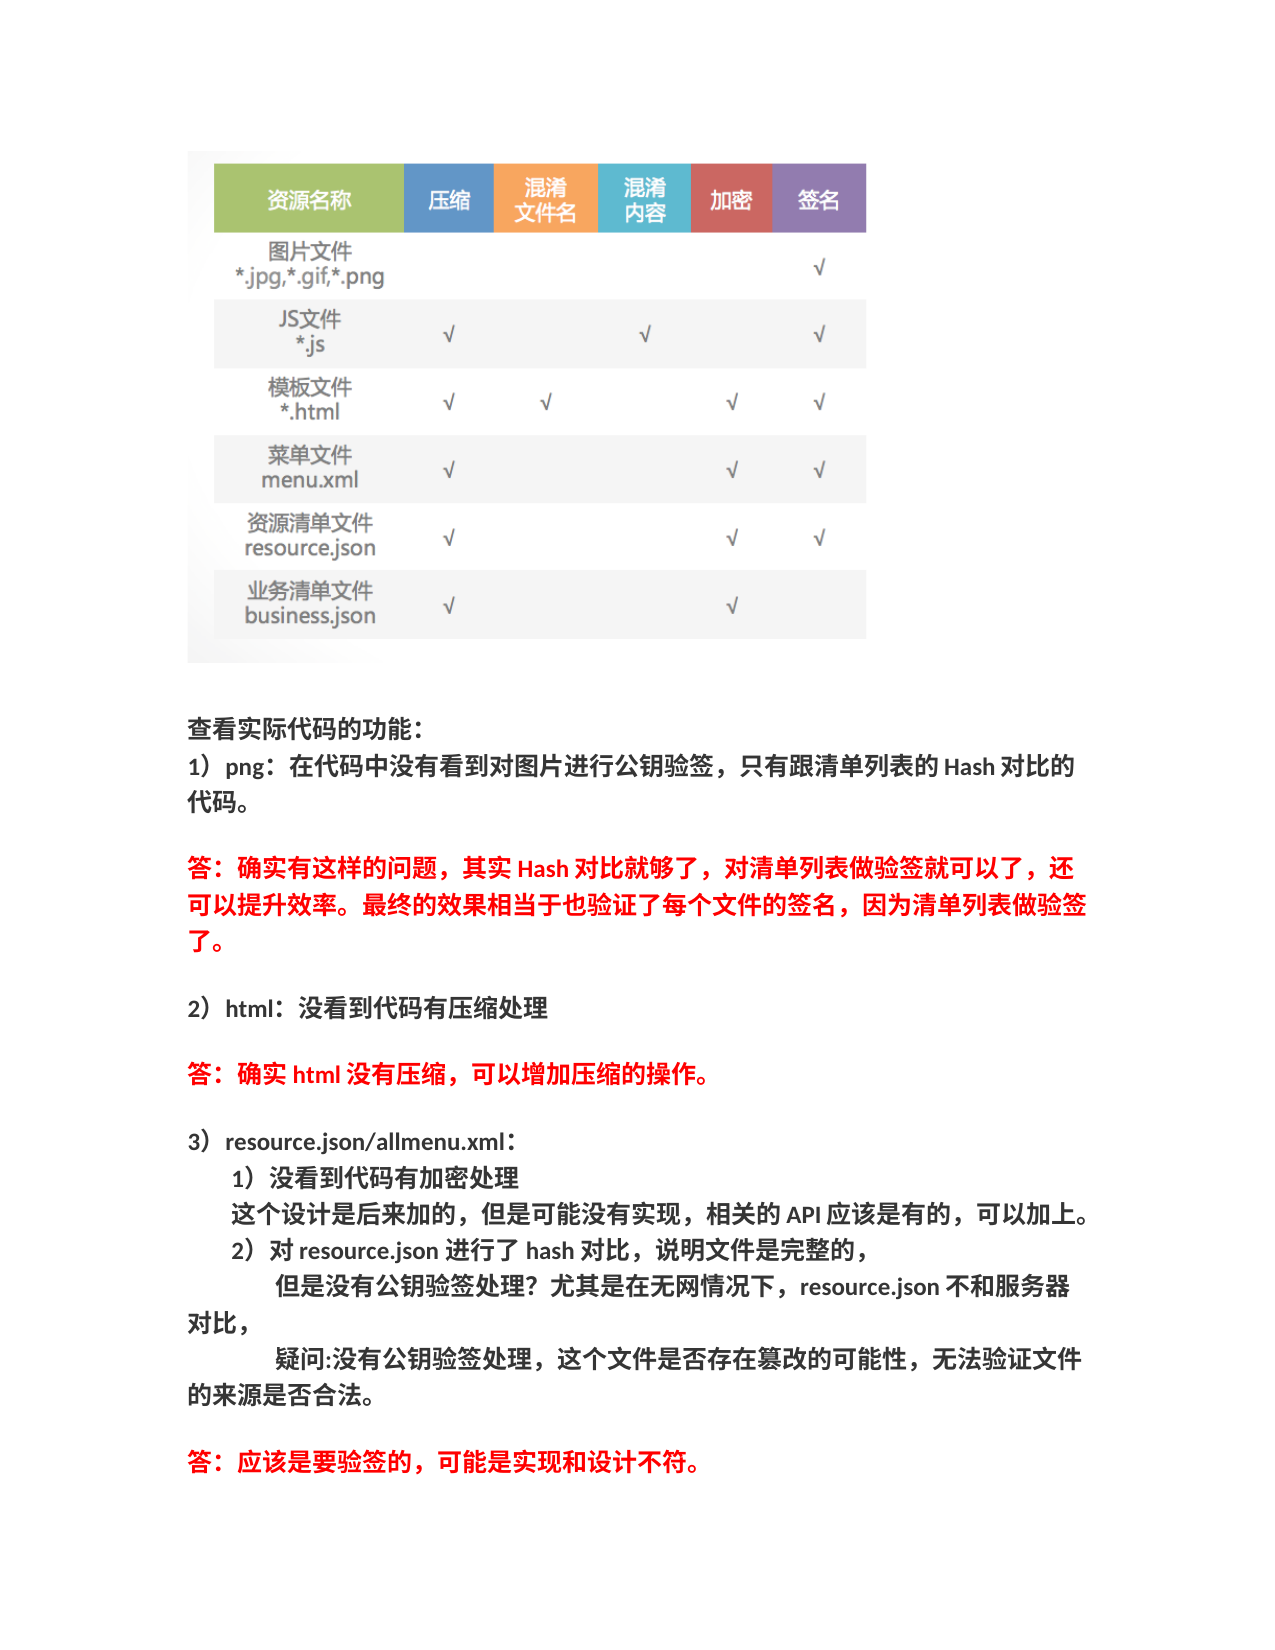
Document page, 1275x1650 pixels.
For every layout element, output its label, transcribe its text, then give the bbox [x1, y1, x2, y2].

text 2）对resource.json 进行了 hash 对比，说明文件是完整的， [187, 1231, 1087, 1267]
text 答：应该是要验签的，可能是实现和设计不符。 [187, 1442, 1087, 1478]
text 这个设计是后来加的，但是可能没有实现，相关的API应该是有的，可以加上。 [187, 1194, 1087, 1231]
text 答：确实html没有压缩，可以增加压缩的操作。 [187, 1055, 1087, 1091]
text 2）html：没看到代码有压缩处理 [187, 988, 1087, 1024]
picture [187, 150, 884, 663]
text 3）resource.json/allmenu.xml： [187, 1122, 1087, 1158]
text 查看实际代码的功能： [187, 710, 1087, 746]
text 但是没有公钥验签处理？尤其是在无网情况下，resource.json不和服务器对比， [187, 1267, 1087, 1339]
text 1）png：在代码中没有看到对图片进行公钥验签，只有跟清单列表的Hash对比的代码。 [187, 746, 1087, 818]
text 疑问:没有公钥验签处理，这个文件是否存在篡改的可能性，无法验证文件的来源是否合法。 [187, 1339, 1087, 1412]
text 1）没看到代码有加密处理 [187, 1158, 1087, 1194]
text 答：确实有这样的问题，其实Hash对比就够了，对清单列表做验签就可以了，还可以提升效率。最终的效果相当于也验证了每个文件的签名，因为清单列表做验签了。 [187, 849, 1087, 958]
